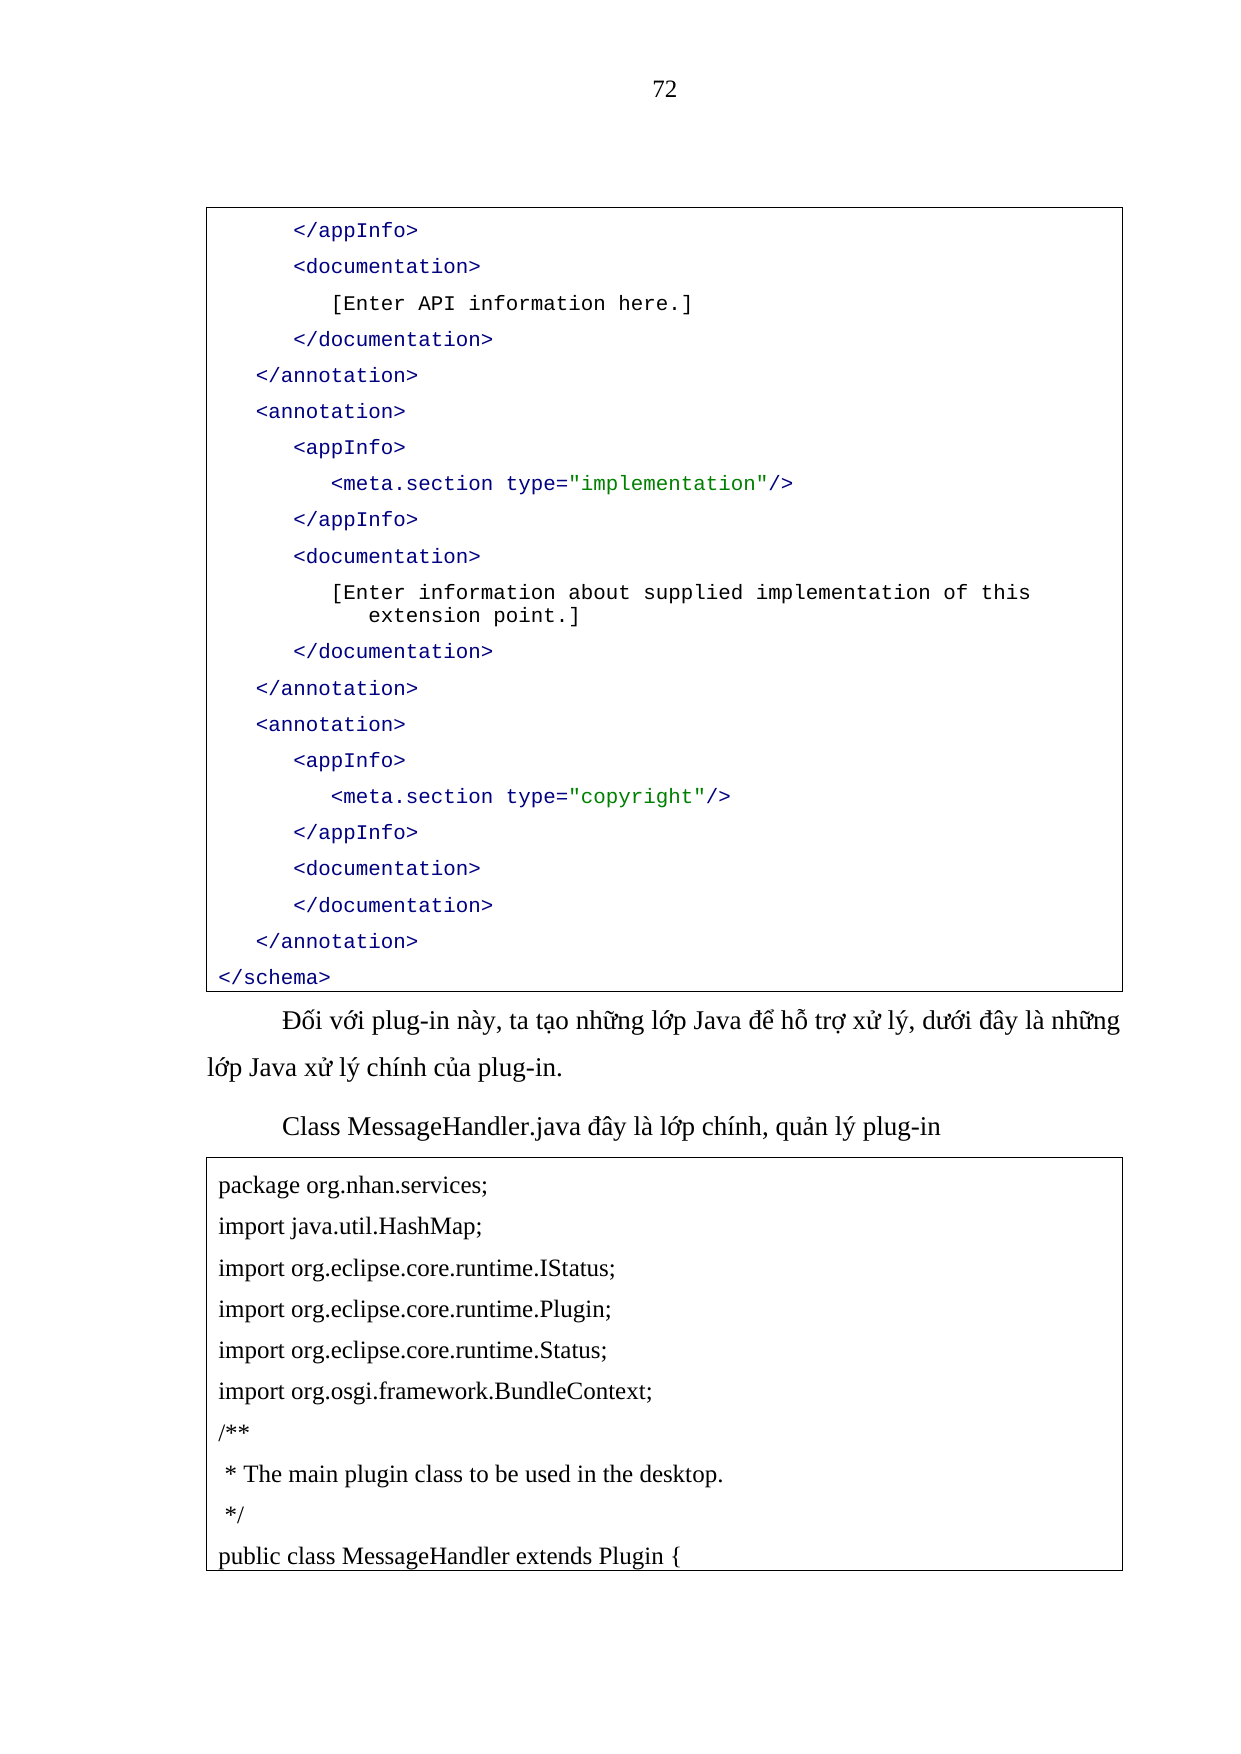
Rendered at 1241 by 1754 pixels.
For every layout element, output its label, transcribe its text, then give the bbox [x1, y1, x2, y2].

text Đối với plug-in này, ta tạo những lớp Java để hỗ trợ xử lý, dưới đây là những lớp Java xử lý chính của plug-in. [207, 1004, 1122, 1082]
text Class MessageHandler.java đây là lớp chính, quản lý plug-in [207, 1110, 1122, 1141]
